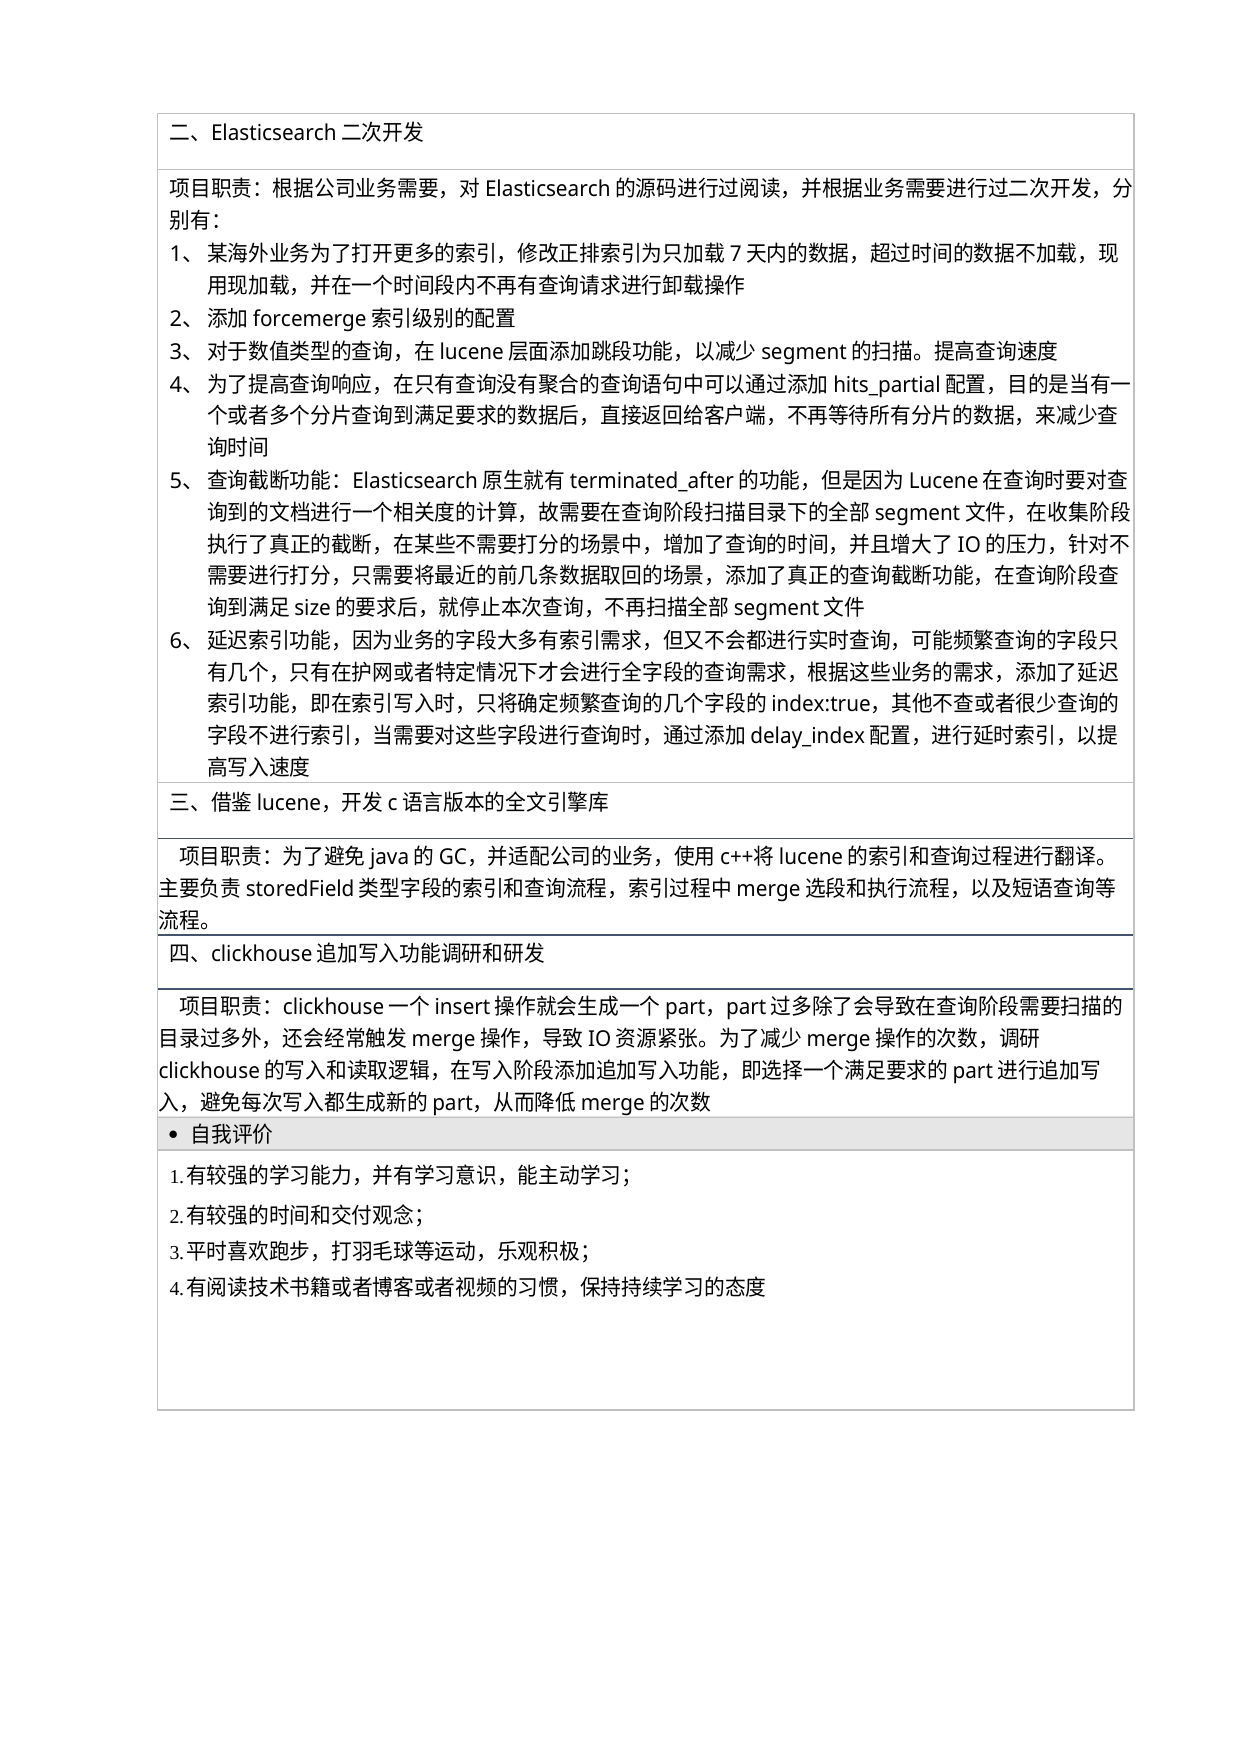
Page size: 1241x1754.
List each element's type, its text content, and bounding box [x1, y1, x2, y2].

table_cell 项目职责：根据公司业务需要，对Elasticsearch的源码进行过阅读，并根据业务需要进行过二次开发，分别有： 某海外业务为了打开更多的索引，修改正排索引为只加载7天内的数据，超过时间的数据不加载，现用现加载，并在一个时间段内不再有查询请求进行卸载操作 添加forcemerge索引级别的配置 对于数值类型的查询，在lucene层面添加跳段功能，以减少segment的扫描。提高查询速度 为了提高查询响应，在只有查询没有聚合的查询语句中可以通过添加hits_partial配置，目的是当有一个或者多个分片查询到满足要求的数据后，直接返回给客户端，不再等待所有分片的数据，来减少查询时间 查询截断功能：Elasticsearch原生就有terminated_after的功能，但是因为Lucene在查询时要对查询到的文档进行一个相关度的计算，故需要在查询阶段扫描目录下的全部segment文件，在收集阶段执行了真正的截断，在某些不需要打分的场景中，增加了查询的时间，并且增大了IO的压力，针对不需要进行打分，只需要将最近的前几条数据取回的场景，添加了真正的查询截断功能，在查询阶段查询到满足size的要求后，就停止本次查询，不再扫描全部segment文件 延迟索引功能，因为业务的字段大多有索引需求，但又不会都进行实时查询，可能频繁查询的字段只有几个，只有在护网或者特定情况下才会进行全字段的查询需求，根据这些业务的需求，添加了延迟索引功能，即在索引写入时，只将确定频繁查询的几个字段的index:true，其他不查或者很少查询的字段不进行索引，当需要对这些字段进行查询时，通过添加delay_index配置，进行延时索引，以提高写入速度 [158, 170, 1133, 782]
table_cell 项目职责：clickhouse一个insert操作就会生成一个part，part过多除了会导致在查询阶段需要扫描的目录过多外，还会经常触发merge操作，导致IO资源紧张。为了减少merge操作的次数，调研clickhouse的写入和读取逻辑，在写入阶段添加追加写入功能，即选择一个满足要求的part进行追加写入，避免每次写入都生成新的part，从而降低merge的次数 [158, 990, 1133, 1116]
table_cell 项目职责：为了避免java的GC，并适配公司的业务，使用c++将lucene的索引和查询过程进行翻译。主要负责storedField类型字段的索引和查询流程，索引过程中merge选段和执行流程，以及短语查询等流程。 [158, 839, 1133, 934]
table_header 二、Elasticsearch二次开发 [158, 114, 1133, 168]
table_cell 自我评价 [158, 1118, 1133, 1149]
table_cell 四、clickhouse追加写入功能调研和研发 [158, 936, 1133, 988]
table_cell 有较强的学习能力，并有学习意识，能主动学习； 有较强的时间和交付观念； 平时喜欢跑步，打羽毛球等运动，乐观积极； 有阅读技术书籍或者博客或者视频的习惯，保持持续学习的态度 [158, 1151, 1133, 1409]
table_cell 三、借鉴lucene，开发c语言版本的全文引擎库 [158, 783, 1133, 838]
